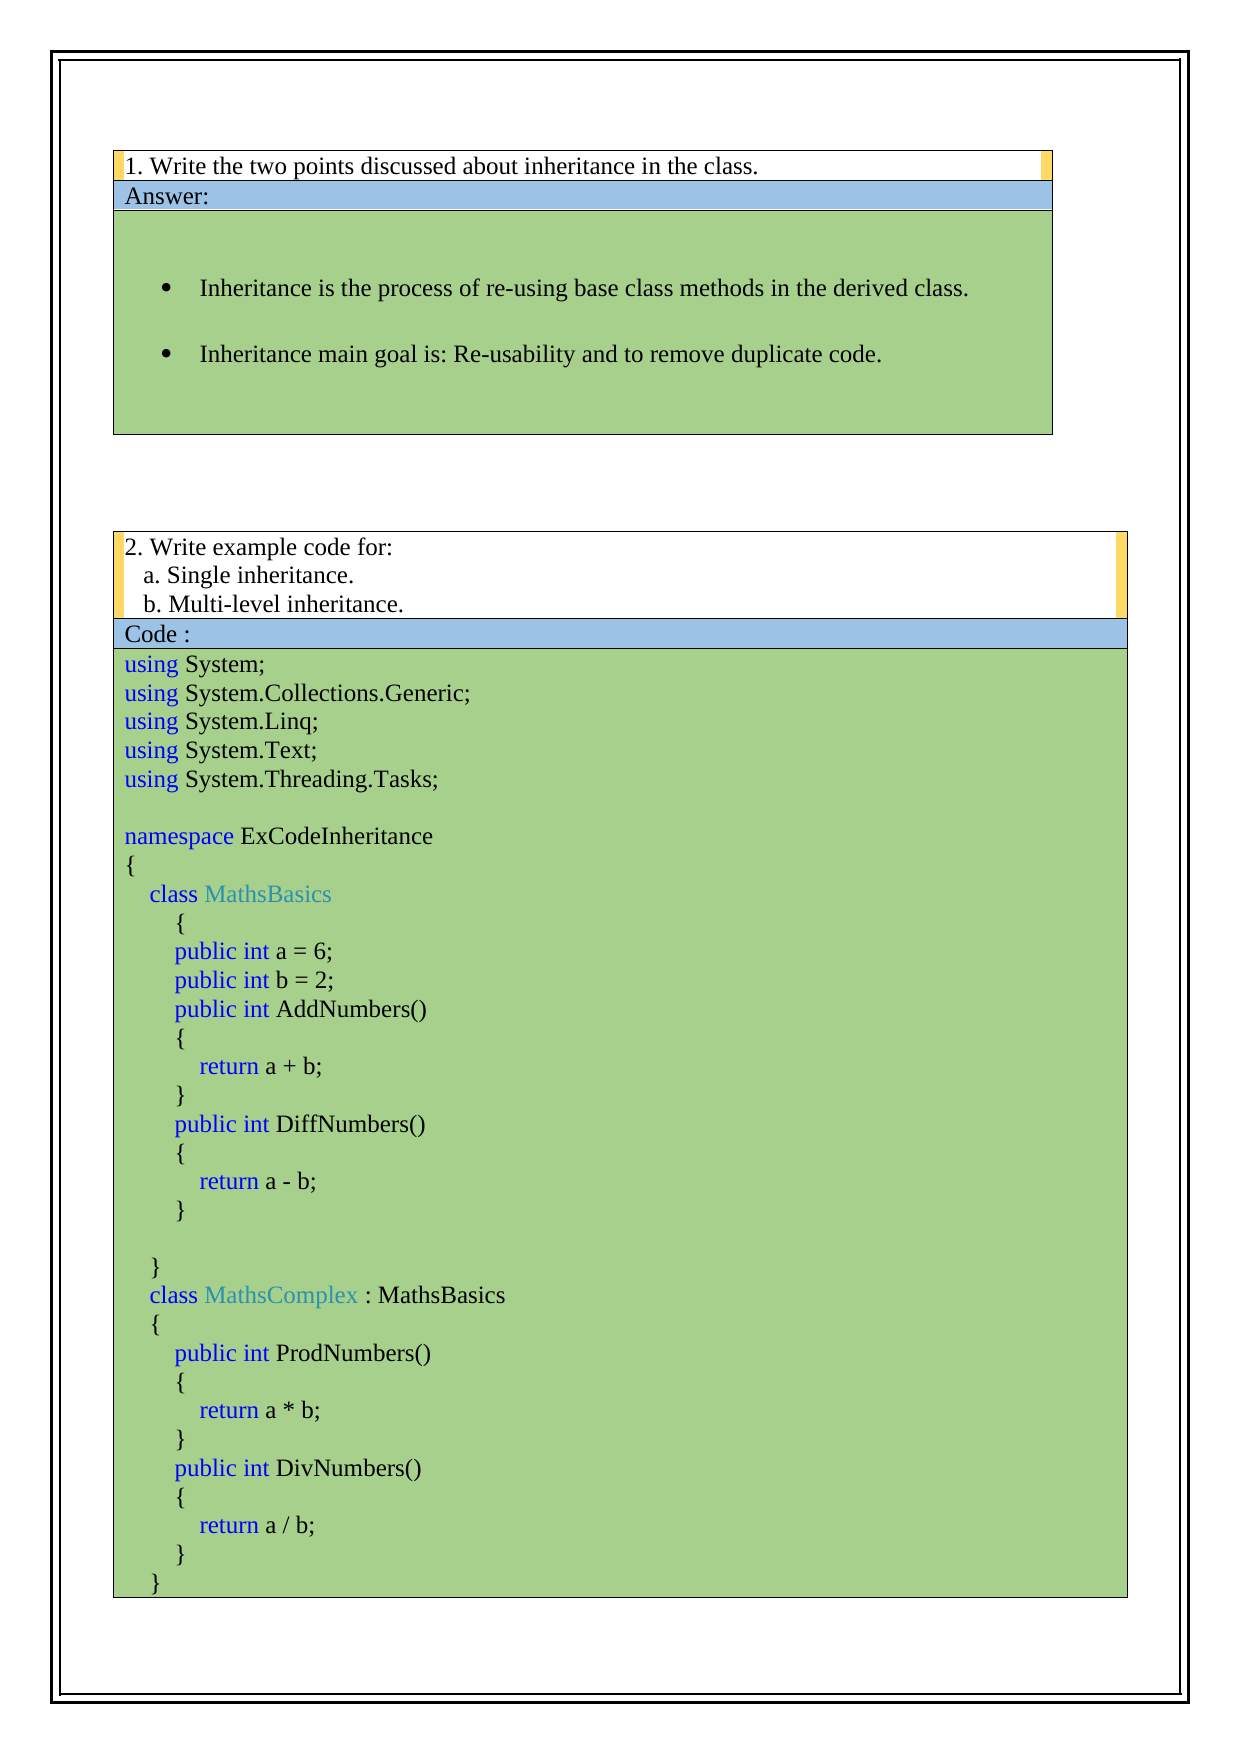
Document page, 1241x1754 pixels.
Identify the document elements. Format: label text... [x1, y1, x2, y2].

table_cell Answer: [114, 181, 1052, 209]
table_cell Inheritance is the process of re-using base class methods in the derived class. Inheritance main goal is: Re-usability and to remove duplicate code. [114, 211, 1052, 434]
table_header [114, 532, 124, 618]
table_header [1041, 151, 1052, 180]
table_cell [114, 649, 1127, 1597]
table_cell Code : [114, 619, 1127, 648]
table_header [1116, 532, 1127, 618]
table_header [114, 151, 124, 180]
